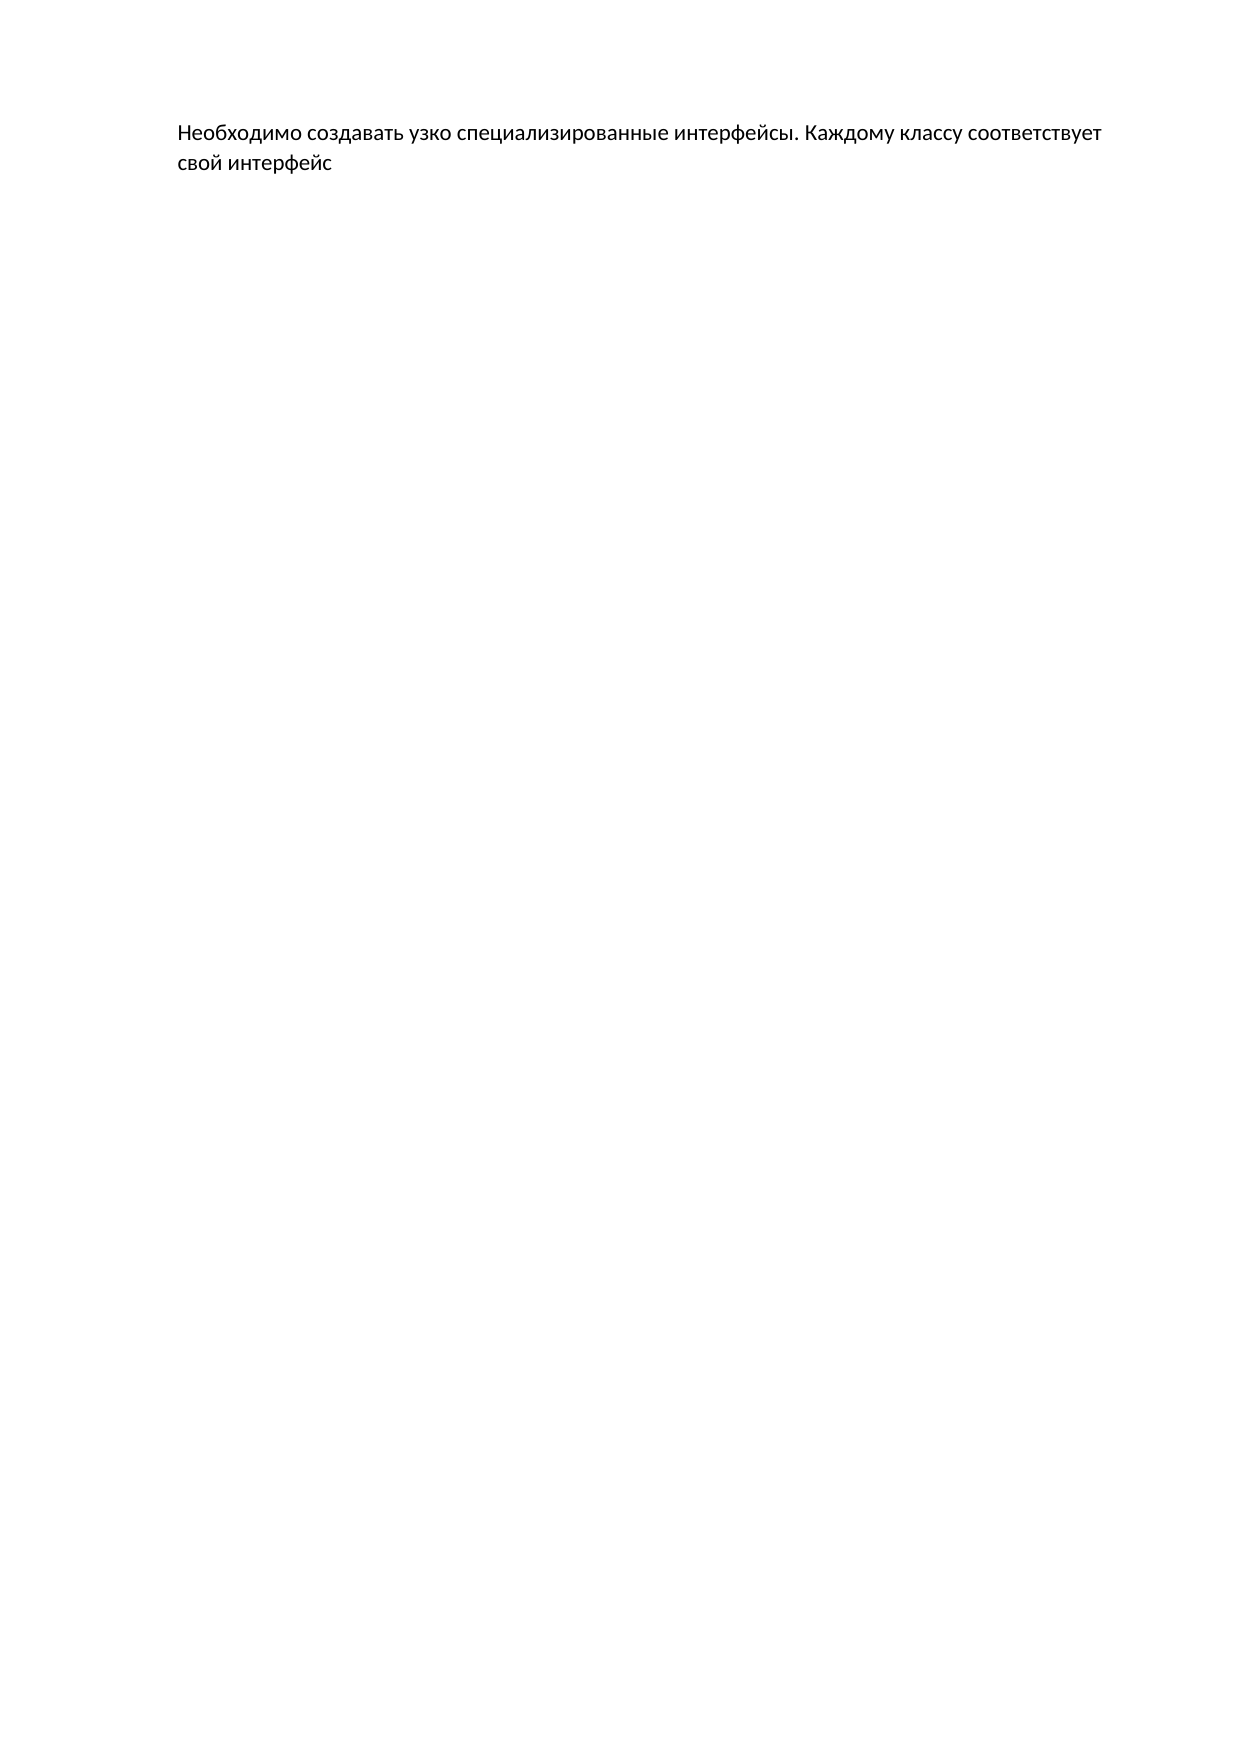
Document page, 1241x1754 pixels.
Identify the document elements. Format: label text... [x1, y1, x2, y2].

text Необходимо создавать узко специализированные интерфейсы. Каждому классу соответствует свой интерфейс [177, 118, 1152, 176]
